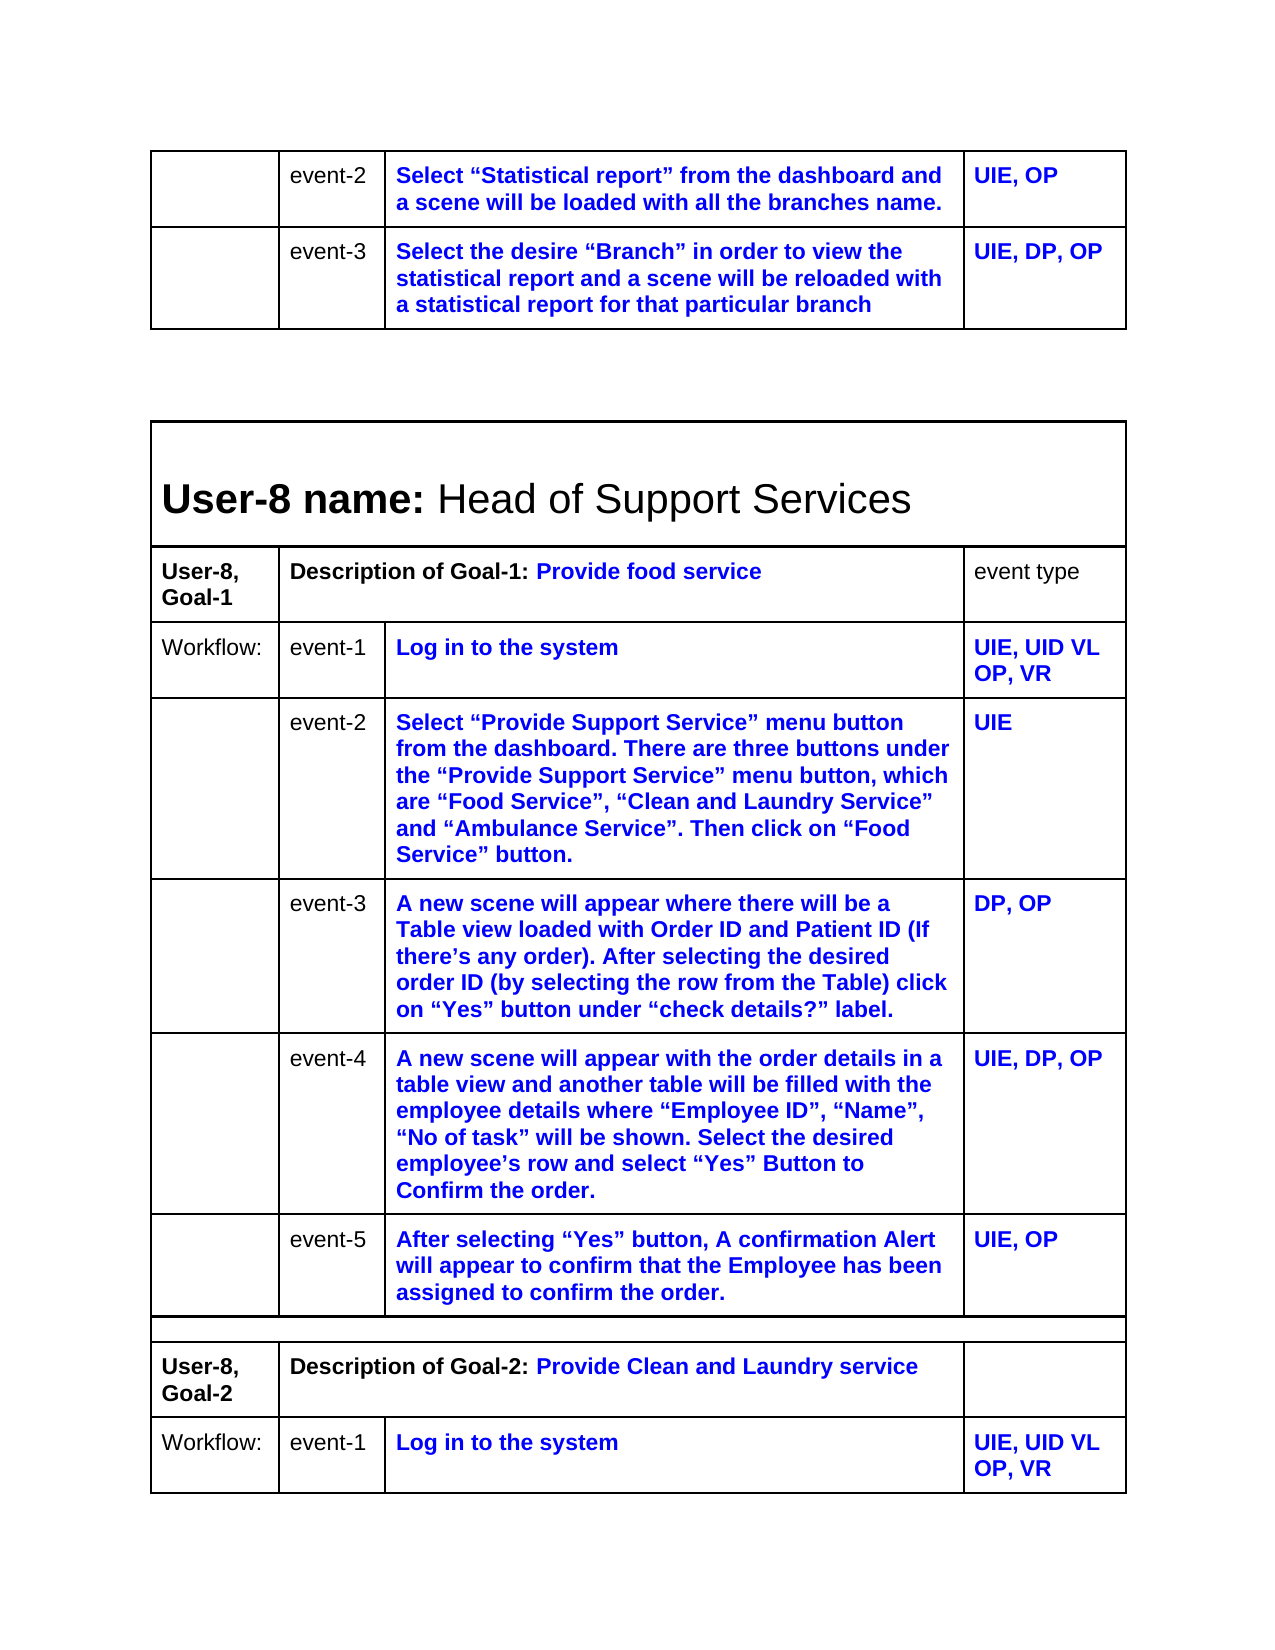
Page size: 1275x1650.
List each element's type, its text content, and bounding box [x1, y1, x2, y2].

table_cell event-1 [280, 623, 384, 697]
table_cell A new scene will appear with the order details in a table view and another table will be filled with the employee details where “Employee ID”, “Name”, “No of task” will be shown. Select the desired employee’s row and select “Yes” Button to Confirm the order. [386, 1034, 963, 1213]
table_cell Description of Goal-1: Provide food service [280, 548, 963, 621]
table_cell Select “Statistical report” from the dashboard and a scene will be loaded with all the branches name. [386, 152, 963, 226]
table_header User-8 name: Head of Support Services [152, 423, 1125, 545]
table_cell event-3 [280, 228, 384, 328]
table_cell UIE, UID VL OP, VR [965, 1418, 1125, 1492]
table_cell Select “Provide Support Service” menu button from the dashboard. There are three buttons under the “Provide Support Service” menu button, which are “Food Service”, “Clean and Laundry Service” and “Ambulance Service”. Then click on “Food Service” button. [386, 699, 963, 878]
table_cell event-3 [280, 880, 384, 1032]
table_cell [152, 880, 278, 1032]
table_cell A new scene will appear where there will be a Table view loaded with Order ID and Patient ID (If there’s any order). After selecting the desired order ID (by selecting the row from the Table) click on “Yes” button under “check details?” label. [386, 880, 963, 1032]
table_cell Select the desire “Branch” in order to view the statistical report and a scene will be reloaded with a statistical report for that particular branch [386, 228, 963, 328]
table_cell UIE, DP, OP [965, 228, 1125, 328]
table_cell Description of Goal-2: Provide Clean and Laundry service [280, 1343, 963, 1416]
table_cell Workflow: [152, 1418, 278, 1492]
table_cell UIE, DP, OP [965, 1034, 1125, 1213]
table_cell [152, 1034, 278, 1213]
table_cell User-8, Goal-1 [152, 548, 278, 621]
table_cell [152, 152, 278, 226]
table_cell event type [965, 548, 1125, 621]
table_cell User-8, Goal-2 [152, 1343, 278, 1416]
table_cell [152, 228, 278, 328]
table_cell DP, OP [965, 880, 1125, 1032]
table_cell Log in to the system [386, 1418, 963, 1492]
table_cell [152, 1215, 278, 1315]
table_cell [965, 1343, 1125, 1416]
table_cell Workflow: [152, 623, 278, 697]
table_cell event-4 [280, 1034, 384, 1213]
table_cell [152, 699, 278, 878]
table_cell UIE [965, 699, 1125, 878]
table_cell [152, 1318, 1125, 1341]
table_cell UIE, UID VL OP, VR [965, 623, 1125, 697]
table_cell event-5 [280, 1215, 384, 1315]
table_cell UIE, OP [965, 152, 1125, 226]
table_cell After selecting “Yes” button, A confirmation Alert will appear to confirm that the Employee has been assigned to confirm the order. [386, 1215, 963, 1315]
table_cell event-1 [280, 1418, 384, 1492]
table_cell Log in to the system [386, 623, 963, 697]
table_cell event-2 [280, 699, 384, 878]
table_cell UIE, OP [965, 1215, 1125, 1315]
table_cell event-2 [280, 152, 384, 226]
